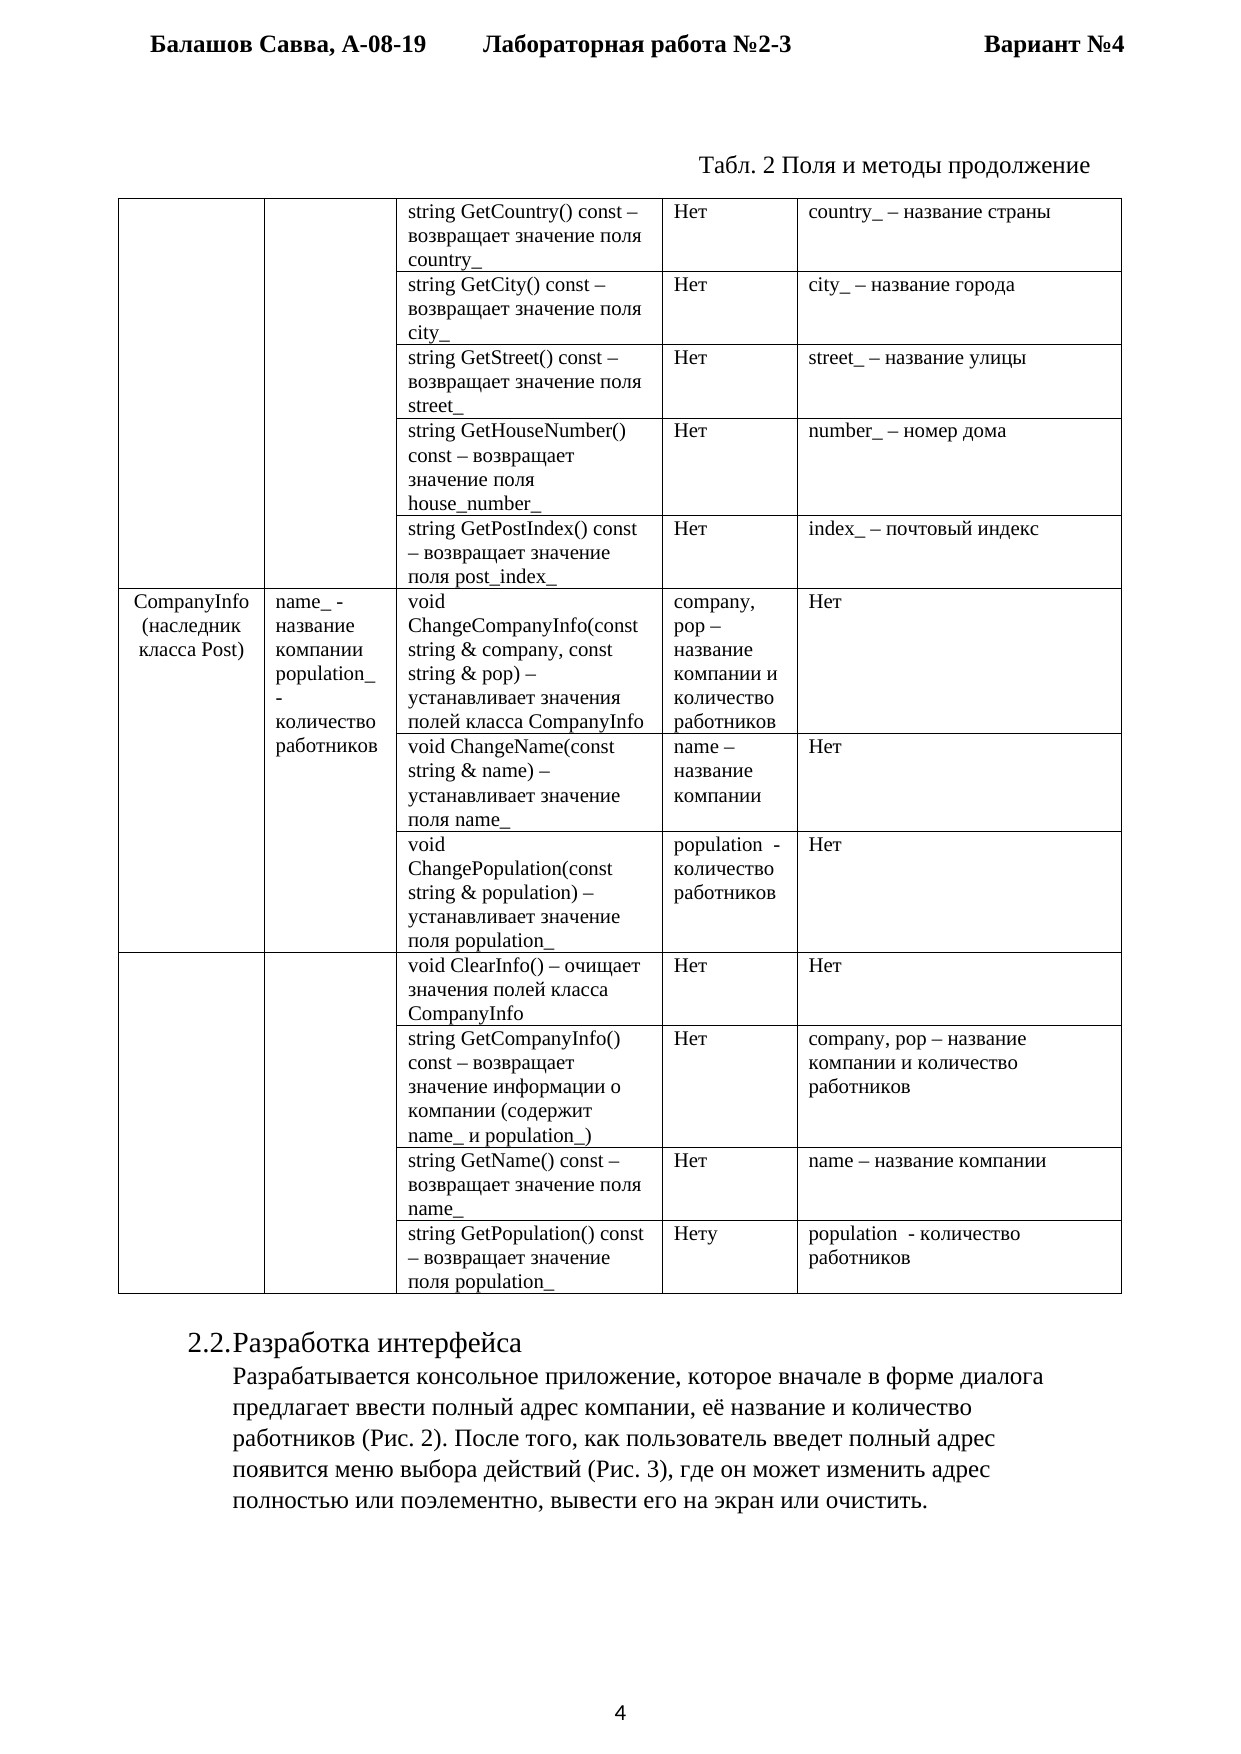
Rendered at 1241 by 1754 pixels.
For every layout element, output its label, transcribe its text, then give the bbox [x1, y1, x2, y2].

table_header [119, 199, 264, 588]
table_cell Нет [798, 832, 1121, 952]
table_cell Нет [663, 1148, 797, 1220]
list Разработка интерфейса [187, 1325, 1090, 1359]
list Табл. 2 Поля и методы продолжение [232, 150, 1090, 179]
table_header string GetCountry() const – возвращает значение поля country_ [397, 199, 662, 271]
table_cell string GetStreet() const – возвращает значение поля street_ [397, 345, 662, 417]
table_cell Нет [663, 1026, 797, 1147]
table_header country_ – название страны [798, 199, 1121, 271]
table_cell name – название компании [798, 1148, 1121, 1220]
table_cell void ChangePopulation(const string & population) – устанавливает значение поля population_ [397, 832, 662, 952]
table_cell Нету [663, 1221, 797, 1293]
list Разрабатывается консольное приложение, которое вначале в форме диалога предлагает ввести полный адрес компании, её название и количество работников (Рис. 2). После того, как пользователь введет полный адрес появится меню выбора действий (Рис. 3), где он может изменить адрес полностью или поэлементно, вывести его на экран или очистить. [232, 1361, 1090, 1514]
table_cell Нет [798, 734, 1121, 831]
table_cell number_ – номер дома [798, 419, 1121, 515]
table_cell street_ – название улицы [798, 345, 1121, 417]
table_cell name_ - название компании population_ - количество работников [265, 589, 396, 952]
table_cell company, pop – название компании и количество работников [798, 1026, 1121, 1147]
table_cell string GetPostIndex() const – возвращает значение поля post_index_ [397, 516, 662, 588]
table_cell string GetCity() const – возвращает значение поля city_ [397, 272, 662, 344]
table_cell CompanyInfo (наследник класса Post) [119, 589, 264, 952]
table_cell population - количество работников [663, 832, 797, 952]
table_cell Нет [798, 953, 1121, 1025]
table_cell Нет [798, 589, 1121, 733]
table_cell [119, 953, 264, 1293]
table_cell name – название компании [663, 734, 797, 831]
table_cell Нет [663, 953, 797, 1025]
table_cell Нет [663, 419, 797, 515]
table_cell Нет [663, 516, 797, 588]
table_cell string GetHouseNumber() const – возвращает значение поля house_number_ [397, 419, 662, 515]
table_cell Нет [663, 345, 797, 417]
table_cell string GetCompanyInfo() const – возвращает значение информации о компании (содержит name_ и population_) [397, 1026, 662, 1147]
table_cell void ChangeName(const string & name) – устанавливает значение поля name_ [397, 734, 662, 831]
table_cell city_ – название города [798, 272, 1121, 344]
table_cell [265, 953, 396, 1293]
table_header Нет [663, 199, 797, 271]
table_cell index_ – почтовый индекс [798, 516, 1121, 588]
table_cell string GetPopulation() const – возвращает значение поля population_ [397, 1221, 662, 1293]
table_cell void ChangeCompanyInfo(const string & company, const string & pop) – устанавливает значения полей класса CompanyInfo [397, 589, 662, 733]
table_header [265, 199, 396, 588]
table_cell company, pop – название компании и количество работников [663, 589, 797, 733]
table_cell population - количество работников [798, 1221, 1121, 1293]
table_cell string GetName() const – возвращает значение поля name_ [397, 1148, 662, 1220]
table_cell void ClearInfo() – очищает значения полей класса CompanyInfo [397, 953, 662, 1025]
table_cell Нет [663, 272, 797, 344]
